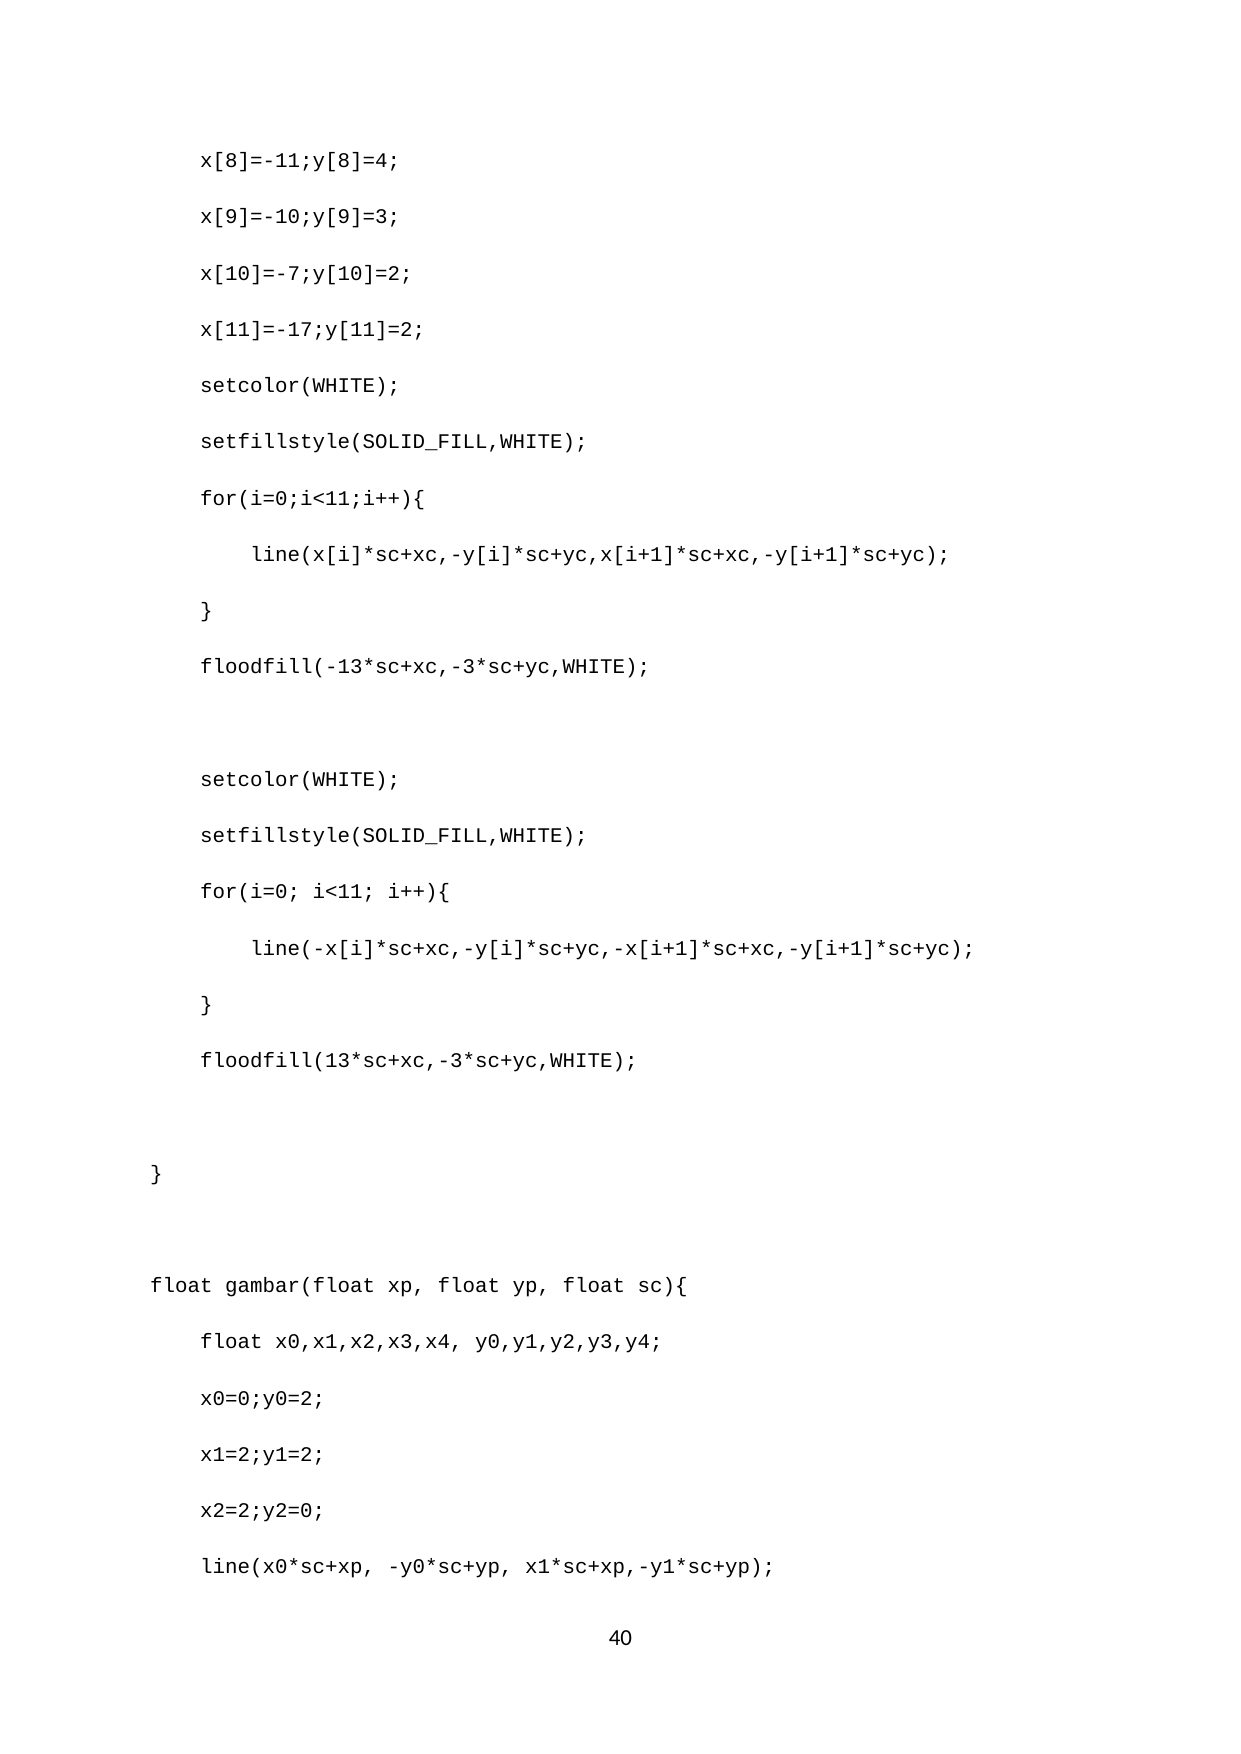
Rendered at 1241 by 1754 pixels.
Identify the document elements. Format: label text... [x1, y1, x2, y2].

text x2=2;y2=0; [150, 1500, 1090, 1524]
text x0=0;y0=2; [150, 1387, 1090, 1411]
text line(x[i]*sc+xc,-y[i]*sc+yc,x[i+1]*sc+xc,-y[i+1]*sc+yc); [150, 544, 1090, 567]
text x[8]=-11;y[8]=4; [150, 150, 1090, 174]
text line(x0*sc+xp, -y0*sc+yp, x1*sc+xp,-y1*sc+yp); [150, 1556, 1090, 1580]
text setcolor(WHITE); [150, 375, 1090, 399]
text for(i=0;i<11;i++){ [150, 487, 1090, 511]
text } [150, 1162, 1090, 1186]
text line(-x[i]*sc+xc,-y[i]*sc+yc,-x[i+1]*sc+xc,-y[i+1]*sc+yc); [150, 937, 1090, 961]
text setfillstyle(SOLID_FILL,WHITE); [150, 825, 1090, 849]
text x[10]=-7;y[10]=2; [150, 262, 1090, 286]
text } [150, 994, 1090, 1017]
text setfillstyle(SOLID_FILL,WHITE); [150, 431, 1090, 455]
text x[9]=-10;y[9]=3; [150, 206, 1090, 230]
text floodfill(-13*sc+xc,-3*sc+yc,WHITE); [150, 656, 1090, 680]
text setcolor(WHITE); [150, 769, 1090, 792]
text float x0,x1,x2,x3,x4, y0,y1,y2,y3,y4; [150, 1331, 1090, 1355]
text floodfill(13*sc+xc,-3*sc+yc,WHITE); [150, 1050, 1090, 1074]
text float gambar(float xp, float yp, float sc){ [150, 1275, 1090, 1299]
text } [150, 600, 1090, 624]
text x[11]=-17;y[11]=2; [150, 319, 1090, 342]
text for(i=0; i<11; i++){ [150, 881, 1090, 905]
text x1=2;y1=2; [150, 1444, 1090, 1467]
